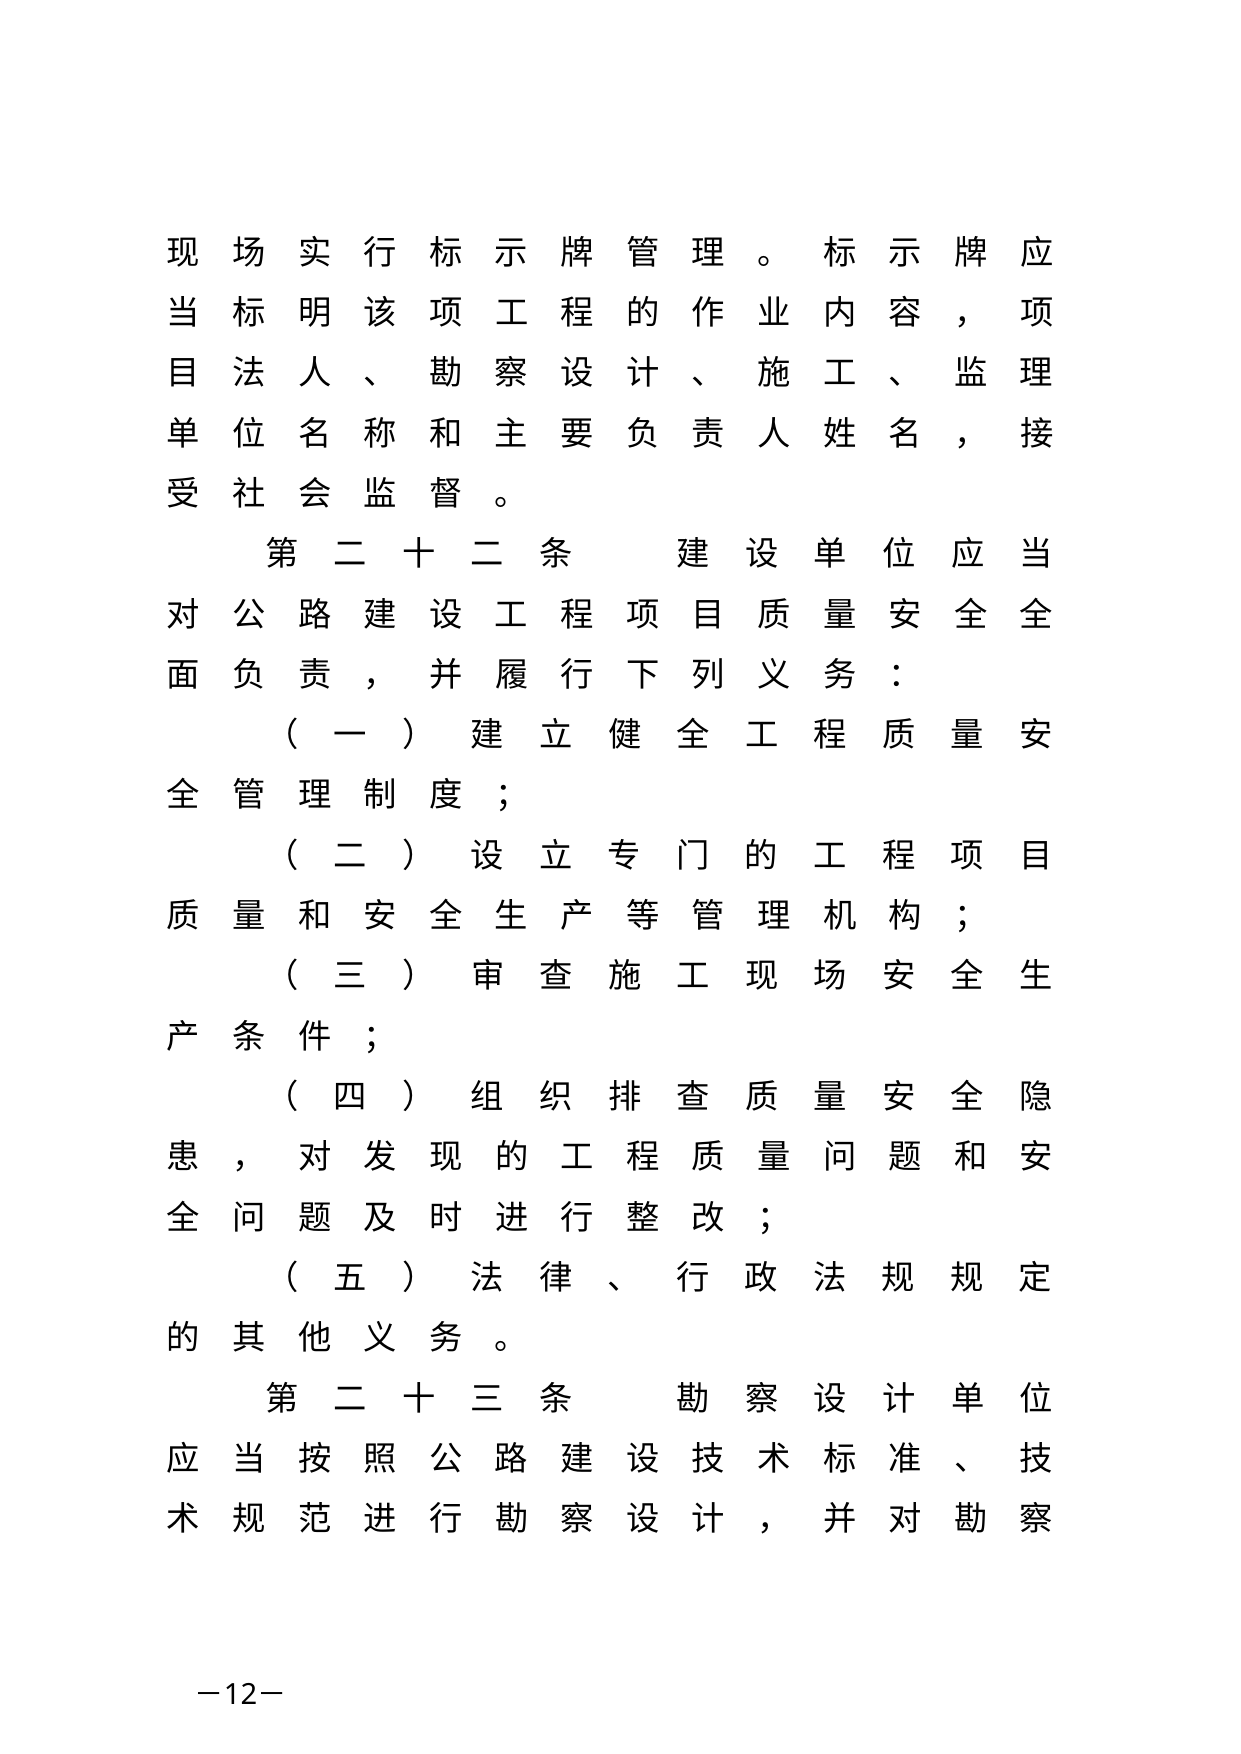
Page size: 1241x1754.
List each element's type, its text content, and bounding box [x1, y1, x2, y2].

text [167, 1365, 1085, 1546]
text （二）设立专门的工程项目质量和安全生产等管理机构； [167, 822, 1085, 943]
text （一）建立健全工程质量安全管理制度； [167, 702, 1085, 822]
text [167, 219, 1085, 521]
text （五）法律、行政法规规定的其他义务。 [167, 1245, 1085, 1365]
text （三）审查施工现场安全生产条件； [167, 943, 1085, 1064]
text 第二十二条 建设单位应当对公路建设工程项目质量安全全面负责，并履行下列义务： [167, 521, 1085, 702]
text （四）组织排查质量安全隐患，对发现的工程质量问题和安全问题及时进行整改； [167, 1064, 1085, 1245]
